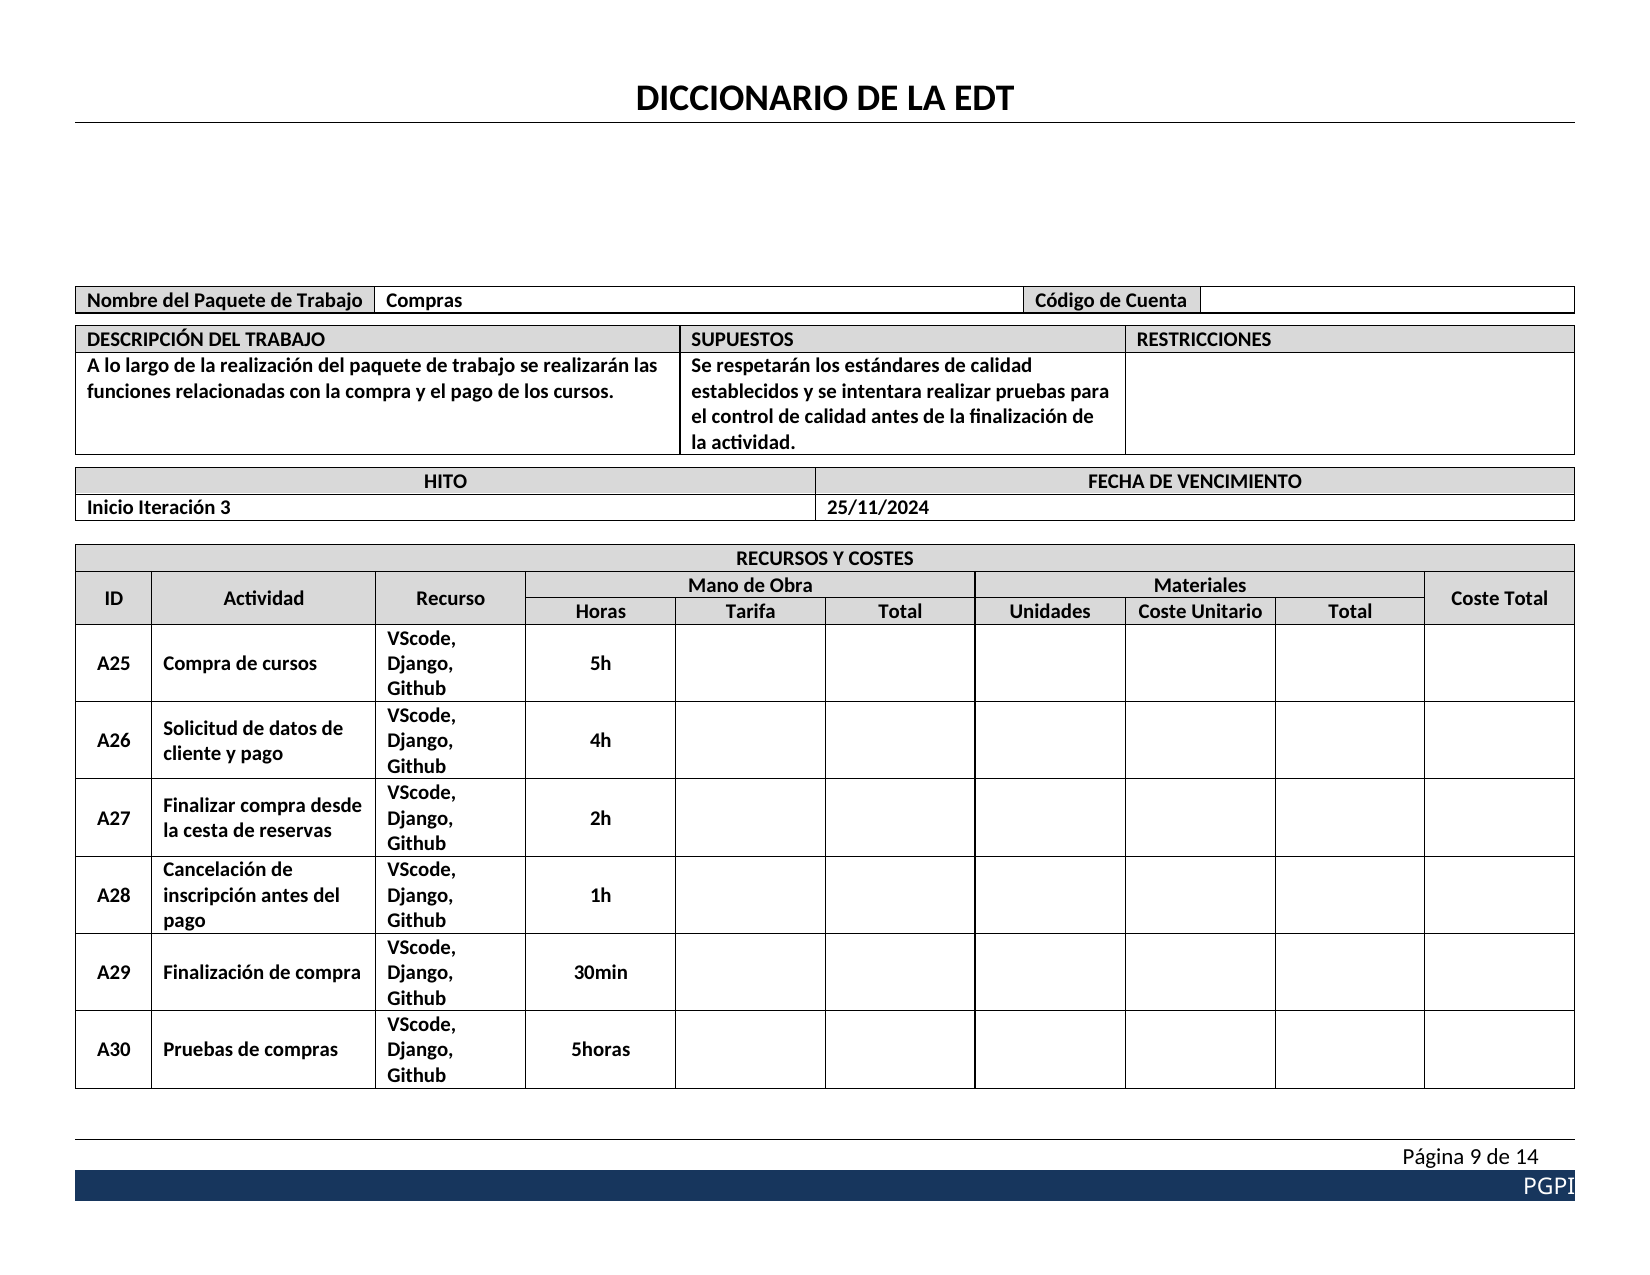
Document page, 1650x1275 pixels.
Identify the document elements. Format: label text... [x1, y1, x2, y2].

table_cell 25/11/2024 [816, 495, 1574, 520]
table_cell Solicitud de datos de cliente y pago [152, 702, 375, 778]
table_header SUPUESTOS [681, 326, 1125, 352]
table_cell 30min [526, 934, 675, 1010]
table_cell Finalización de compra [152, 934, 375, 1010]
table_cell A30 [76, 1011, 151, 1087]
table_cell 1h [526, 857, 675, 933]
table_cell Pruebas de compras [152, 1011, 375, 1087]
table_cell Mano de Obra [526, 572, 974, 597]
table_cell Se respetarán los estándares de calidad establecidos y se intentara realizar pruebas para el control de calidad antes de la finalización de la actividad. [681, 353, 1125, 454]
table_cell 4h [526, 702, 675, 778]
table_cell [676, 857, 825, 933]
table_cell Unidades [976, 598, 1125, 624]
table_cell [1276, 857, 1424, 933]
table_cell VScode, Django, Github [376, 625, 525, 701]
table_cell [1126, 779, 1275, 856]
table_cell Horas [526, 598, 675, 624]
table_header Compras [375, 287, 1023, 312]
table_cell VScode, Django, Github [376, 1011, 525, 1087]
table_header Nombre del Paquete de Trabajo [76, 287, 374, 312]
table_cell [1126, 1011, 1275, 1087]
table_cell [676, 702, 825, 778]
table_cell [1425, 779, 1574, 856]
table_cell [676, 934, 825, 1010]
table_cell [826, 702, 974, 778]
table_cell [1425, 934, 1574, 1010]
table_cell [1126, 857, 1275, 933]
table_cell Finalizar compra desde la cesta de reservas [152, 779, 375, 856]
table_cell VScode, Django, Github [376, 934, 525, 1010]
table_cell [1126, 353, 1574, 454]
table_cell [1276, 702, 1424, 778]
table_header Código de Cuenta [1024, 287, 1200, 312]
table_cell [1126, 625, 1275, 701]
table_cell A27 [76, 779, 151, 856]
table_cell [826, 779, 974, 856]
table_cell A26 [76, 702, 151, 778]
table_cell Total [1276, 598, 1424, 624]
table_cell ID [76, 572, 151, 624]
table_cell Cancelación de inscripción antes del pago [152, 857, 375, 933]
table_cell Compra de cursos [152, 625, 375, 701]
table_cell [1425, 625, 1574, 701]
table_cell VScode, Django, Github [376, 702, 525, 778]
table_cell Total [826, 598, 974, 624]
table_header DESCRIPCIÓN DEL TRABAJO [76, 326, 679, 352]
table_cell [676, 1011, 825, 1087]
table_cell A29 [76, 934, 151, 1010]
table_cell Actividad [152, 572, 375, 624]
table_cell 5horas [526, 1011, 675, 1087]
table_cell [826, 625, 974, 701]
table_cell [1126, 934, 1275, 1010]
table_cell [1425, 857, 1574, 933]
table_header HITO [76, 468, 815, 493]
table_cell [1425, 702, 1574, 778]
table_cell [1276, 1011, 1424, 1087]
table_cell Inicio Iteración 3 [76, 495, 815, 520]
table_cell [676, 625, 825, 701]
table_cell VScode, Django, Github [376, 857, 525, 933]
table_cell [676, 779, 825, 856]
table_cell A25 [76, 625, 151, 701]
table_cell [1276, 934, 1424, 1010]
table_cell Recurso [376, 572, 525, 624]
table_header RESTRICCIONES [1126, 326, 1574, 352]
table_cell Tarifa [676, 598, 825, 624]
table_cell [976, 625, 1125, 701]
table_cell [976, 934, 1125, 1010]
table_cell Coste Unitario [1126, 598, 1275, 624]
table_cell VScode, Django, Github [376, 779, 525, 856]
table_cell [826, 857, 974, 933]
table_cell A lo largo de la realización del paquete de trabajo se realizarán las funciones relacionadas con la compra y el pago de los cursos. [76, 353, 679, 454]
table_cell [1276, 779, 1424, 856]
table_cell [1276, 625, 1424, 701]
table_cell 5h [526, 625, 675, 701]
table_cell [826, 1011, 974, 1087]
table_header FECHA DE VENCIMIENTO [816, 468, 1574, 493]
table_header [1201, 287, 1574, 312]
table_cell [976, 1011, 1125, 1087]
table_cell [1425, 1011, 1574, 1087]
table_cell [976, 779, 1125, 856]
table_cell Coste Total [1425, 572, 1574, 624]
table_header RECURSOS Y COSTES [76, 545, 1574, 571]
table_cell [826, 934, 974, 1010]
table_cell [1126, 702, 1275, 778]
table_cell A28 [76, 857, 151, 933]
table_cell 2h [526, 779, 675, 856]
table_cell [976, 702, 1125, 778]
table_cell [976, 857, 1125, 933]
table_cell Materiales [976, 572, 1424, 597]
